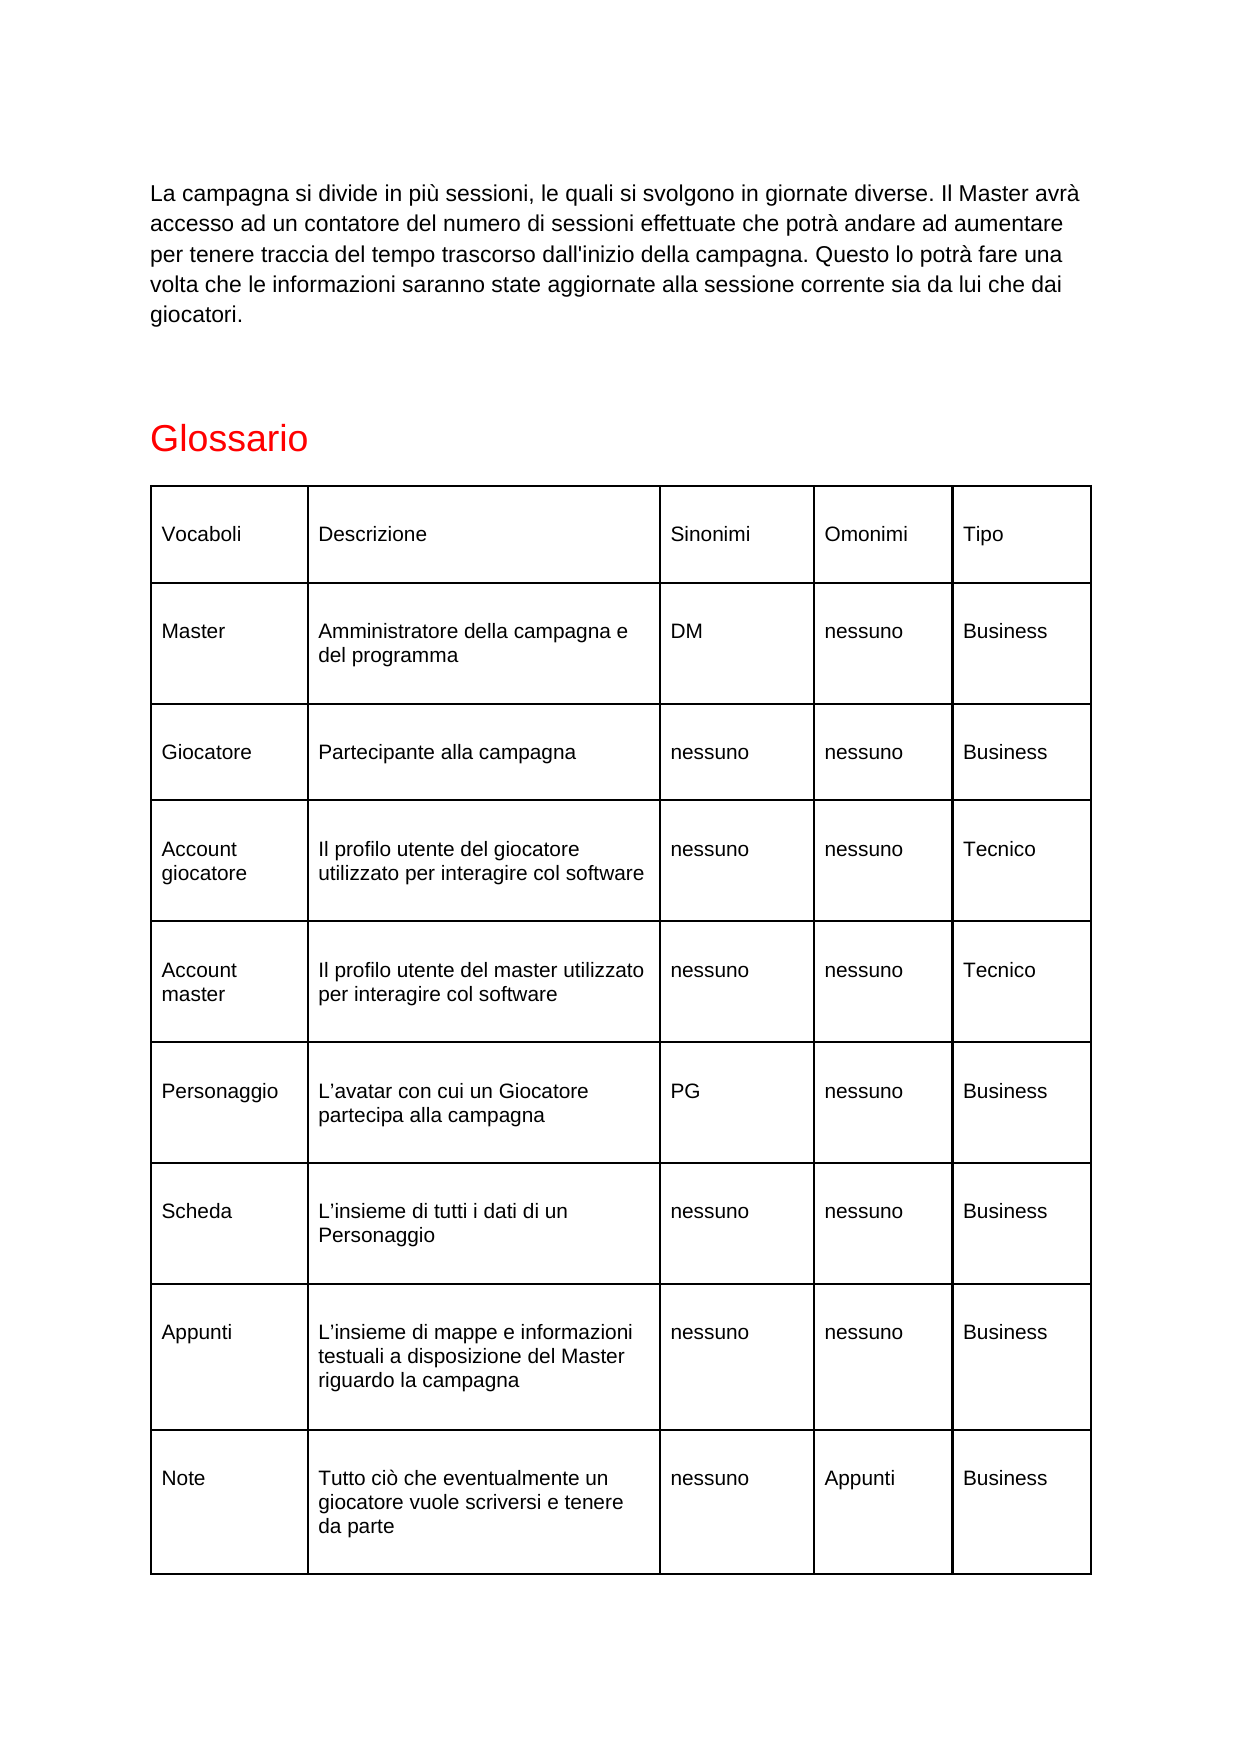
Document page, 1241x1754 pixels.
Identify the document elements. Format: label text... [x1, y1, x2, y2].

table_cell Amministratore della campagna e del programma [309, 584, 659, 702]
table_cell Account giocatore [152, 801, 307, 920]
table_cell Partecipante alla campagna [309, 705, 659, 799]
table_cell nessuno [661, 1285, 813, 1428]
table_cell Master [152, 584, 307, 702]
table_cell Business [954, 584, 1090, 702]
table_cell Il profilo utente del master utilizzato per interagire col software [309, 922, 659, 1041]
table_cell Business [954, 1431, 1090, 1573]
table_cell Personaggio [152, 1043, 307, 1162]
table_header Tipo [954, 487, 1090, 582]
table_header Vocaboli [152, 487, 307, 582]
table_cell L’insieme di tutti i dati di un Personaggio [309, 1164, 659, 1283]
table_cell nessuno [661, 705, 813, 799]
table_cell nessuno [815, 1164, 951, 1283]
table_cell Business [954, 1164, 1090, 1283]
table_header Sinonimi [661, 487, 813, 582]
table_cell nessuno [815, 922, 951, 1041]
table_cell nessuno [815, 584, 951, 702]
text Glossario [150, 417, 1090, 460]
table_cell nessuno [661, 922, 813, 1041]
table_cell Appunti [815, 1431, 951, 1573]
table_cell Appunti [152, 1285, 307, 1428]
table_cell nessuno [815, 801, 951, 920]
table_cell nessuno [815, 705, 951, 799]
table_cell nessuno [815, 1285, 951, 1428]
table_header Omonimi [815, 487, 951, 582]
table_header Descrizione [309, 487, 659, 582]
table_cell Note [152, 1431, 307, 1573]
table_cell Business [954, 705, 1090, 799]
table_cell Il profilo utente del giocatore utilizzato per interagire col software [309, 801, 659, 920]
table_cell Tutto ciò che eventualmente un giocatore vuole scriversi e tenere da parte [309, 1431, 659, 1573]
table_cell L’avatar con cui un Giocatore partecipa alla campagna [309, 1043, 659, 1162]
table_cell nessuno [815, 1043, 951, 1162]
table_cell PG [661, 1043, 813, 1162]
table_cell nessuno [661, 1431, 813, 1573]
table_cell nessuno [661, 1164, 813, 1283]
table_cell Account master [152, 922, 307, 1041]
table_cell nessuno [661, 801, 813, 920]
table_cell Tecnico [954, 801, 1090, 920]
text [150, 150, 1090, 327]
table_cell DM [661, 584, 813, 702]
table_cell L’insieme di mappe e informazioni testuali a disposizione del Master riguardo la campagna [309, 1285, 659, 1428]
table_cell Scheda [152, 1164, 307, 1283]
table_cell Business [954, 1043, 1090, 1162]
table_cell Tecnico [954, 922, 1090, 1041]
table_cell Giocatore [152, 705, 307, 799]
table_cell Business [954, 1285, 1090, 1428]
